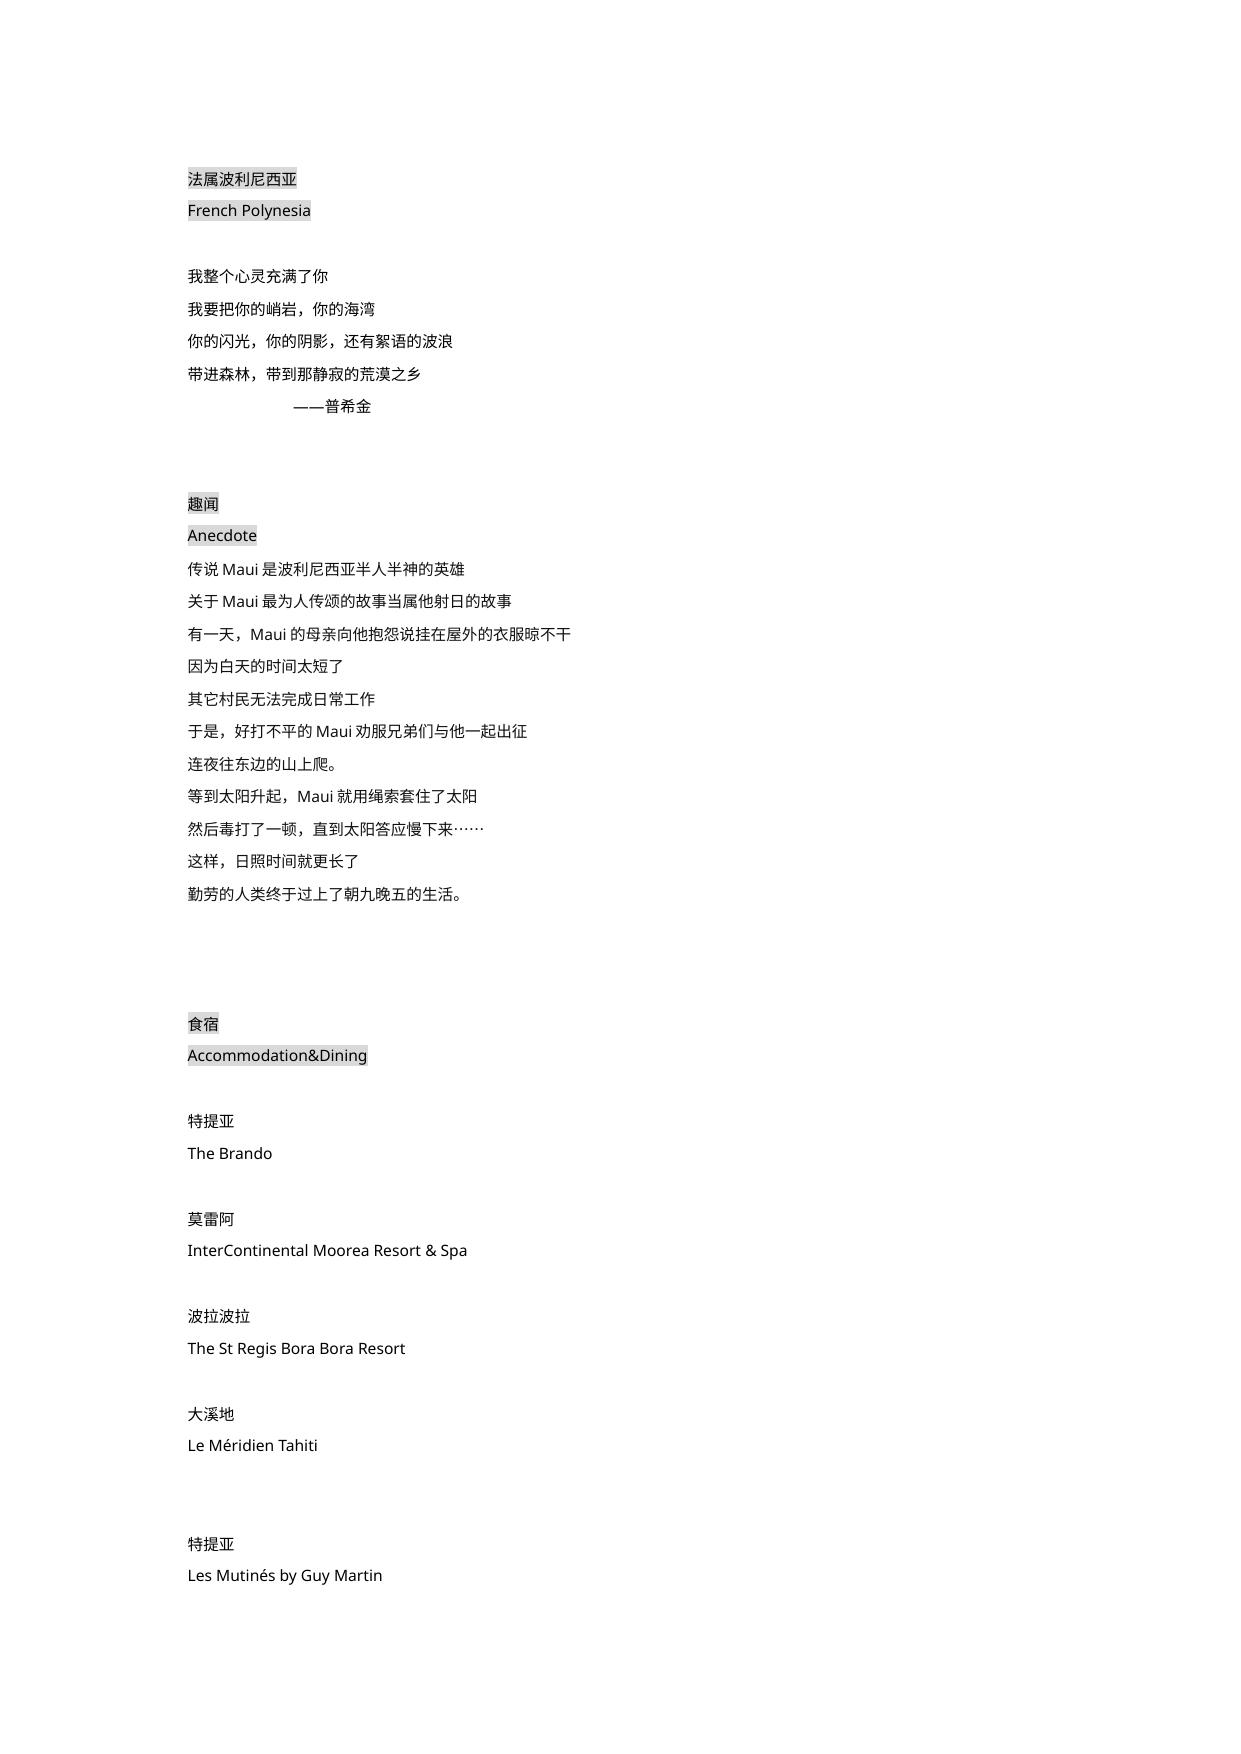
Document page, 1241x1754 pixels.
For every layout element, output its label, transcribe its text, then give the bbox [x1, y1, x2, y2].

list 因为白天的时间太短了 [187, 649, 1053, 682]
list French Polynesia [187, 194, 1053, 227]
list 传说Maui是波利尼西亚半人半神的英雄 [187, 552, 1053, 584]
list 特提亚 [187, 1104, 1053, 1137]
list 勤劳的人类终于过上了朝九晚五的生活。 [187, 877, 1053, 909]
list 波拉波拉 [187, 1299, 1053, 1332]
list 大溪地 [187, 1397, 1053, 1429]
list 特提亚 [187, 1527, 1053, 1559]
list 等到太阳升起，Maui就用绳索套住了太阳 [187, 779, 1053, 812]
list 这样，日照时间就更长了 [187, 844, 1053, 877]
list The St Regis Bora Bora Resort [187, 1332, 1053, 1364]
list 带进森林，带到那静寂的荒漠之乡 [187, 357, 1053, 389]
list 我要把你的峭岩，你的海湾 [187, 292, 1053, 324]
list ——普希金 [187, 389, 1053, 422]
list 连夜往东边的山上爬。 [187, 747, 1053, 779]
list 然后毒打了一顿，直到太阳答应慢下来…… [187, 812, 1053, 844]
list 有一天，Maui的母亲向他抱怨说挂在屋外的衣服晾不干 [187, 617, 1053, 649]
list 法属波利尼西亚 [187, 162, 1053, 194]
list Accommodation&Dining [187, 1039, 1053, 1072]
list InterContinental Moorea Resort & Spa [187, 1234, 1053, 1267]
list 食宿 [187, 1007, 1053, 1039]
list 关于Maui最为人传颂的故事当属他射日的故事 [187, 584, 1053, 617]
list 你的闪光，你的阴影，还有絮语的波浪 [187, 324, 1053, 357]
list 趣闻 [187, 487, 1053, 519]
list Le Méridien Tahiti [187, 1429, 1053, 1462]
list 于是，好打不平的Maui劝服兄弟们与他一起出征 [187, 714, 1053, 747]
list 我整个心灵充满了你 [187, 259, 1053, 292]
list Les Mutinés by Guy Martin [187, 1559, 1053, 1592]
list 莫雷阿 [187, 1202, 1053, 1234]
list The Brando [187, 1137, 1053, 1169]
list Anecdote [187, 519, 1053, 552]
list 其它村民无法完成日常工作 [187, 682, 1053, 714]
